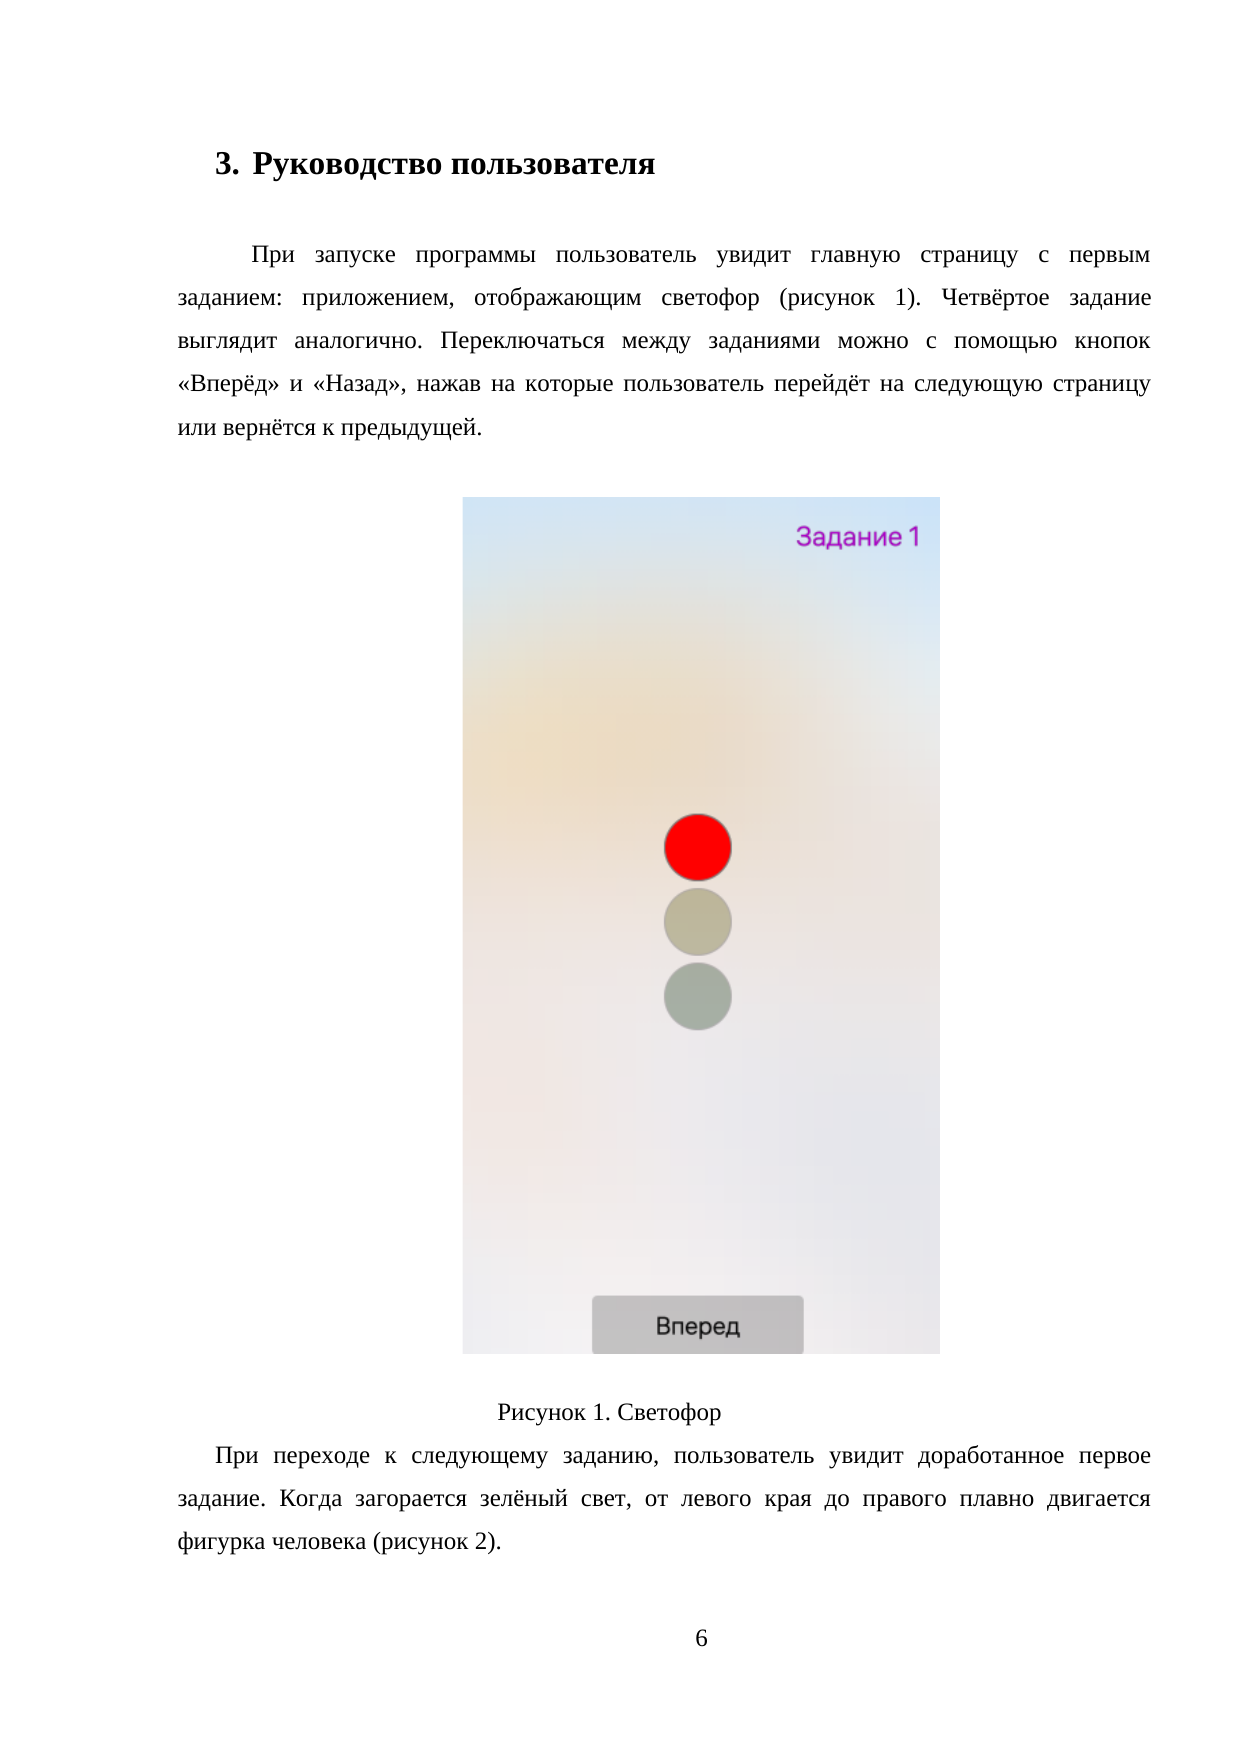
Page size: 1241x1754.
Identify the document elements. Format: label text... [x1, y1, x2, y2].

subtitle Руководство пользователя [215, 143, 1152, 181]
text При запуске программы пользователь увидит главную страницу с первым заданием: приложением, отображающим светофор (рисунок 1). Четвёртое задание выглядит аналогично. Переключаться между заданиями можно с помощью кнопок «Вперёд» и «Назад», нажав на которые пользователь перейдёт на следующую страницу или вернётся к предыдущей. [177, 239, 1152, 440]
text При переходе к следующему заданию, пользователь увидит доработанное первое задание. Когда загорается зелёный свет, от левого края до правого плавно двигается фигурка человека (рисунок 2). [177, 1440, 1152, 1555]
picture [462, 497, 940, 1354]
